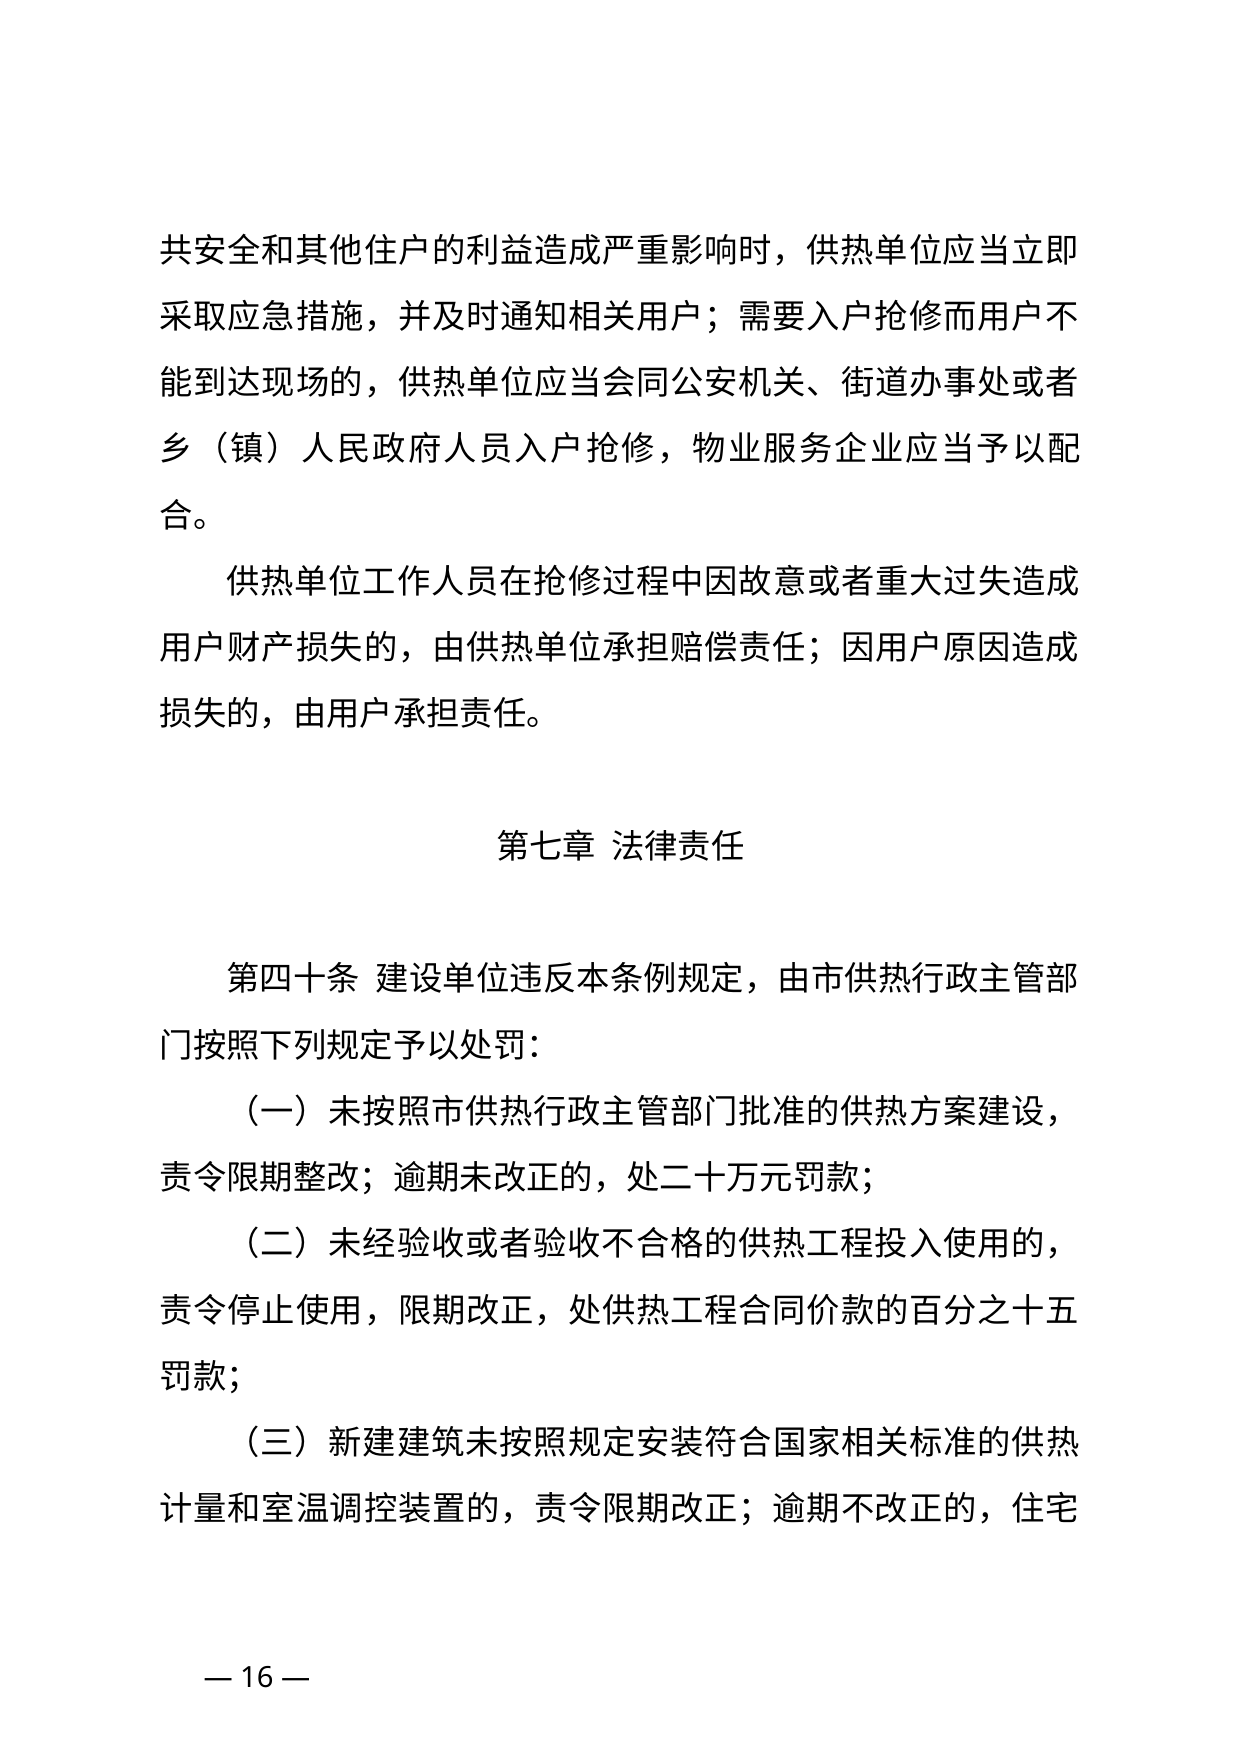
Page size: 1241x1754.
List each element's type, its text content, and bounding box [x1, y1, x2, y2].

text 第四十条 建设单位违反本条例规定，由市供热行政主管部门按照下列规定予以处罚： [159, 943, 1081, 1076]
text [159, 1407, 1081, 1539]
text （一）未按照市供热行政主管部门批准的供热方案建设，责令限期整改；逾期未改正的，处二十万元罚款； [159, 1076, 1081, 1208]
text （二）未经验收或者验收不合格的供热工程投入使用的，责令停止使用，限期改正，处供热工程合同价款的百分之十五罚款； [159, 1208, 1081, 1407]
subtitle 第七章 法律责任 [159, 811, 1081, 877]
text 供热单位工作人员在抢修过程中因故意或者重大过失造成用户财产损失的，由供热单位承担赔偿责任；因用户原因造成损失的，由用户承担责任。 [159, 546, 1081, 744]
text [159, 214, 1081, 546]
